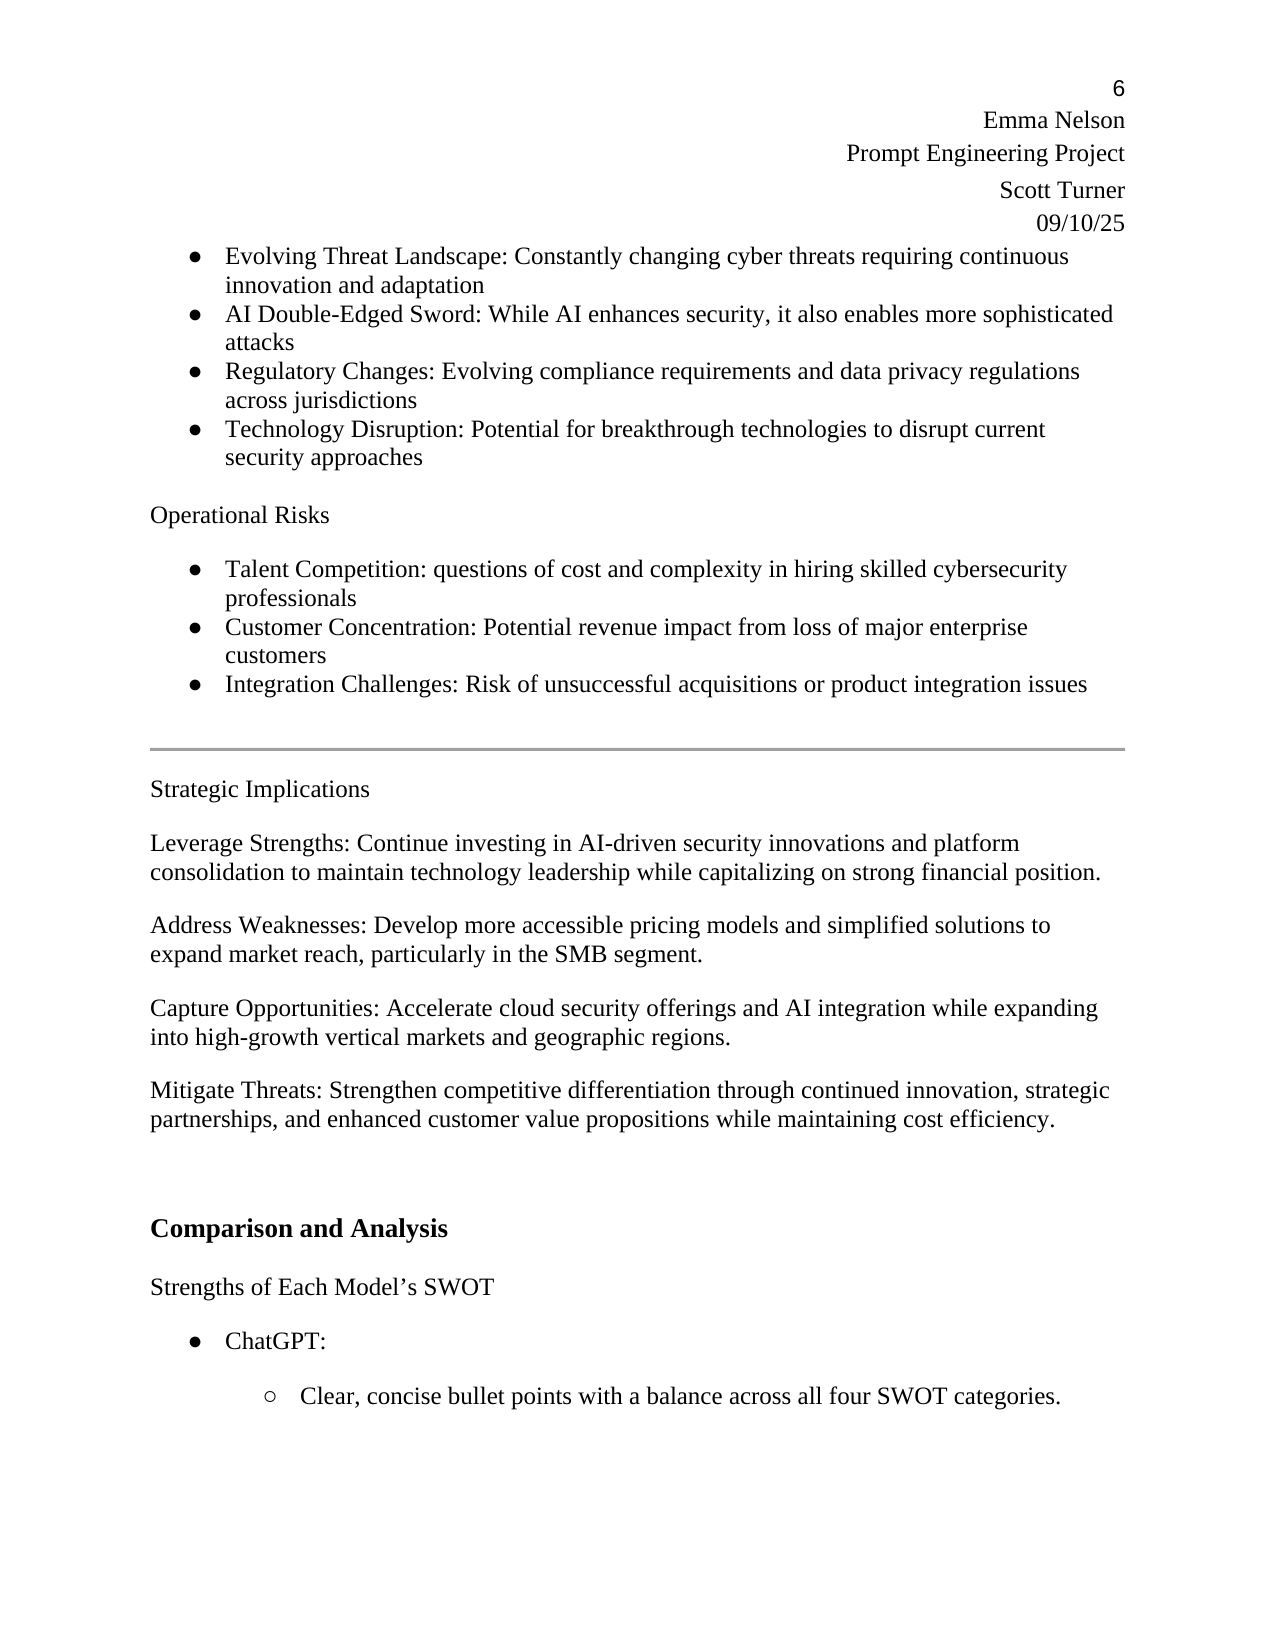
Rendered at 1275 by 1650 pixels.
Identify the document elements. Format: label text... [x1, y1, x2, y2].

list Clear, concise bullet points with a balance across all four SWOT categories. [262, 1381, 1125, 1436]
text Strengths of Each Model’s SWOT [150, 1272, 1125, 1301]
text Strategic Implications [150, 774, 1125, 803]
text Address Weaknesses: Develop more accessible pricing models and simplified solutions to expand market reach, particularly in the SMB segment. [150, 910, 1125, 968]
text Capture Opportunities: Accelerate cloud security offerings and AI integration while expanding into high-growth vertical markets and geographic regions. [150, 993, 1125, 1050]
list Talent Competition: questions of cost and complexity in hiring skilled cybersecurity professionals [187, 554, 1125, 612]
list AI Double-Edged Sword: While AI enhances security, it also enables more sophisticated attacks [187, 299, 1125, 356]
list Customer Concentration: Potential revenue impact from loss of major enterprise customers [187, 612, 1125, 669]
list Regulatory Changes: Evolving compliance requirements and data privacy regulations across jurisdictions [187, 356, 1125, 414]
text Operational Risks [150, 500, 1125, 529]
list Technology Disruption: Potential for breakthrough technologies to disrupt current security approaches [187, 414, 1125, 471]
text Mitigate Threats: Strengthen competitive differentiation through continued innovation, strategic partnerships, and enhanced customer value propositions while maintaining cost efficiency. [150, 1075, 1125, 1133]
list ChatGPT: [187, 1326, 1125, 1381]
text Comparison and Analysis [150, 1212, 1125, 1243]
list Evolving Threat Landscape: Constantly changing cyber threats requiring continuous innovation and adaptation [187, 241, 1125, 299]
text Leverage Strengths: Continue investing in AI-driven security innovations and platform consolidation to maintain technology leadership while capitalizing on strong financial position. [150, 828, 1125, 885]
list Integration Challenges: Risk of unsuccessful acquisitions or product integration issues [187, 669, 1125, 698]
